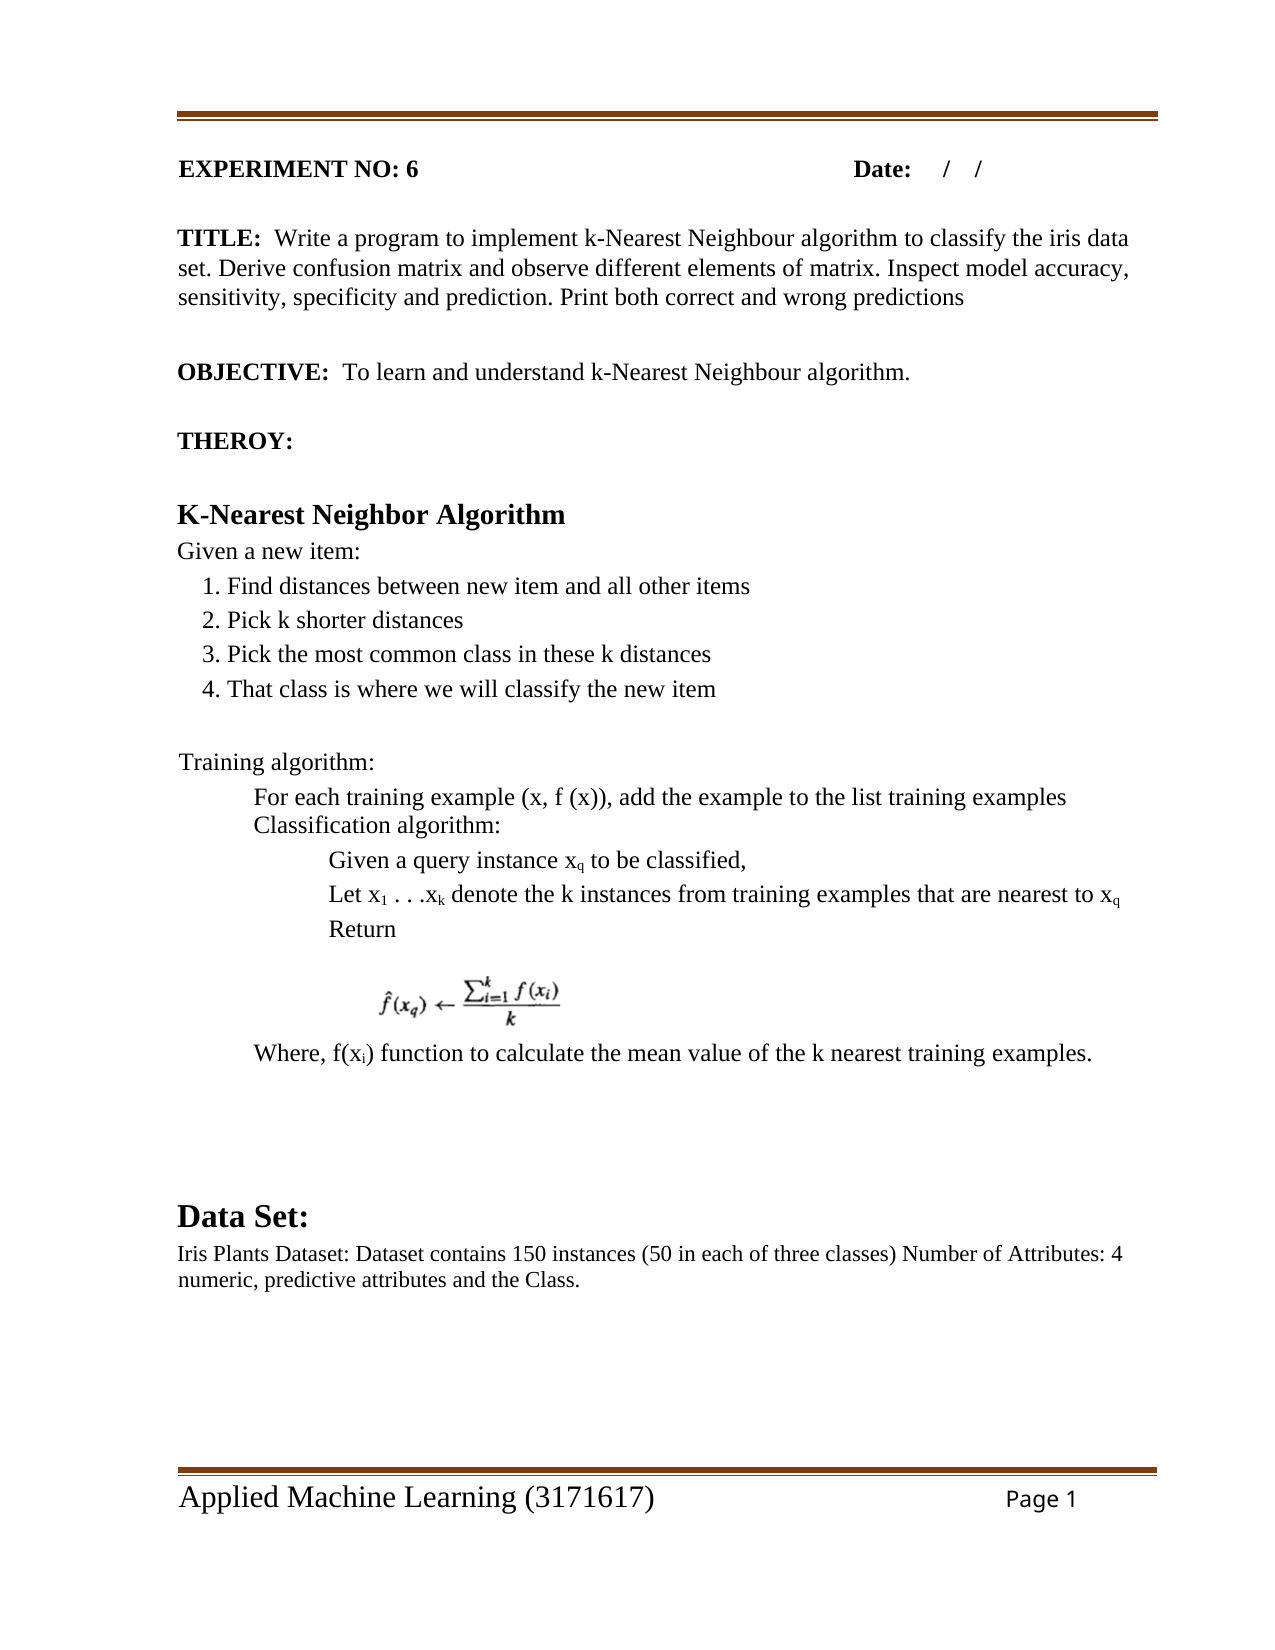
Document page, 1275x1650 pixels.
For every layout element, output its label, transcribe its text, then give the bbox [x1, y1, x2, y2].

text 4. That class is where we will classify the new item [177, 674, 1158, 703]
text For each training example (x, f (x)), add the example to the list training examples Classification algorithm: [178, 782, 1158, 839]
text THEROY: [177, 426, 1158, 455]
text TITLE: Write a program to implement k-Nearest Neighbour algorithm to classify the iris data set. Derive confusion matrix and observe different elements of matrix. Inspect model accuracy, sensitivity, specificity and prediction. Print both correct and wrong predictions [177, 223, 1158, 311]
text Iris Plants Dataset: Dataset contains 150 instances (50 in each of three classes) Number of Attributes: 4 numeric, predictive attributes and the Class. [177, 1240, 1158, 1293]
text EXPERIMENT NO: 6 Date: / / [178, 154, 1100, 183]
text Training algorithm: [178, 747, 1158, 776]
text Return [253, 914, 1158, 942]
text Where, f(xi) function to calculate the mean value of the k nearest training examples. [253, 1038, 1158, 1067]
text Given a query instance xq to be classified, [253, 845, 1158, 874]
text OBJECTIVE: To learn and understand k-Nearest Neighbour algorithm. [177, 357, 1158, 385]
text 3. Pick the most common class in these k distances [177, 639, 1158, 668]
text Given a new item: [177, 536, 1158, 565]
text Let x1 . . .xk denote the k instances from training examples that are nearest to xq [328, 879, 1158, 908]
picture [328, 948, 621, 1033]
text Data Set: [177, 1196, 1158, 1234]
text 1. Find distances between new item and all other items [177, 571, 1158, 599]
text K-Nearest Neighbor Algorithm [177, 497, 1158, 531]
text 2. Pick k shorter distances [177, 605, 1158, 634]
